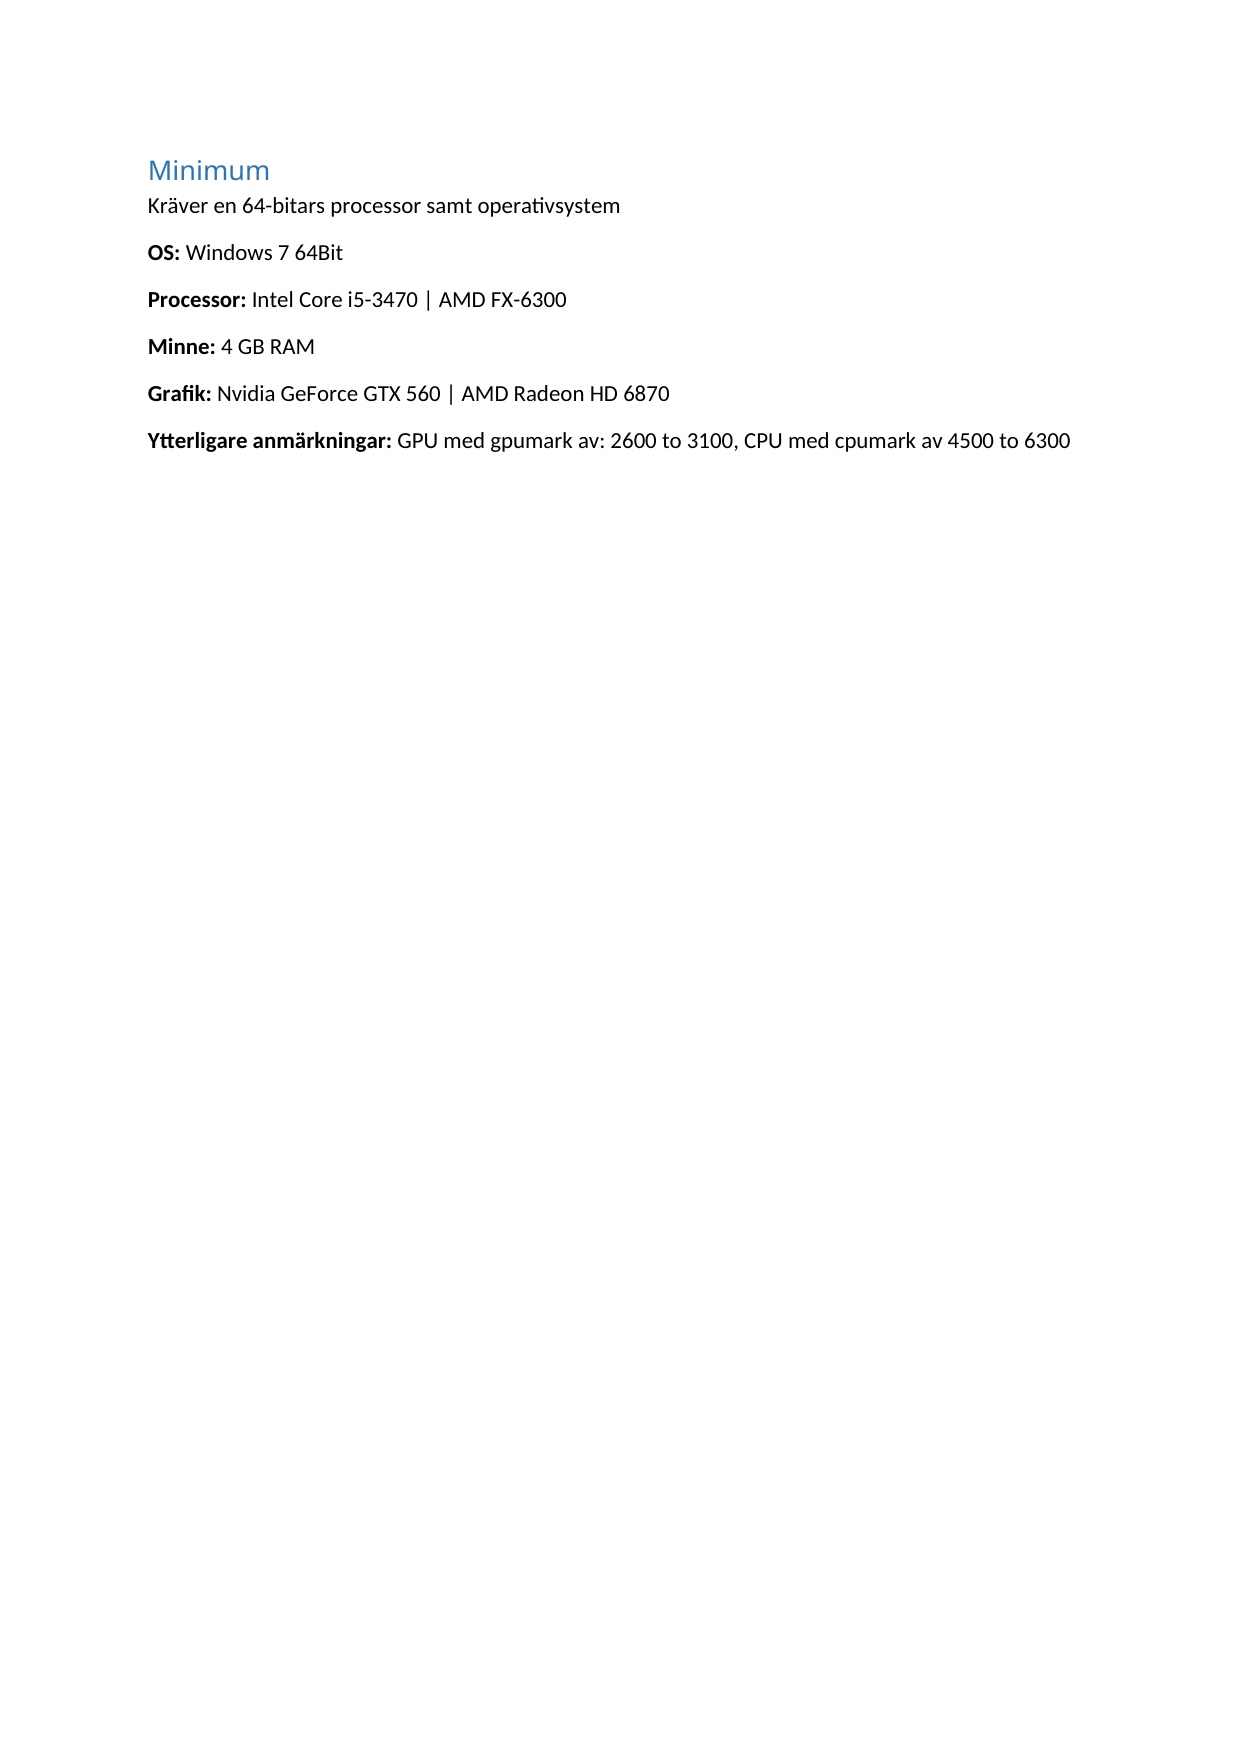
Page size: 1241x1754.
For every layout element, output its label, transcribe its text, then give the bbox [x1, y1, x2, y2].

subtitle Minimum [148, 152, 1093, 189]
text Ytterligare anmärkningar: GPU med gpumark av: 2600 to 3100, CPU med cpumark av 4500 to 6300 [148, 426, 1093, 454]
text Kräver en 64-bitars processor samt operativsystem [148, 192, 1093, 219]
text OS: Windows 7 64Bit [148, 238, 1093, 266]
text Grafik: Nvidia GeForce GTX 560 | AMD Radeon HD 6870 [148, 379, 1093, 407]
text Processor: Intel Core i5-3470 | AMD FX-6300 [148, 285, 1093, 313]
text Minne: 4 GB RAM [148, 332, 1093, 360]
